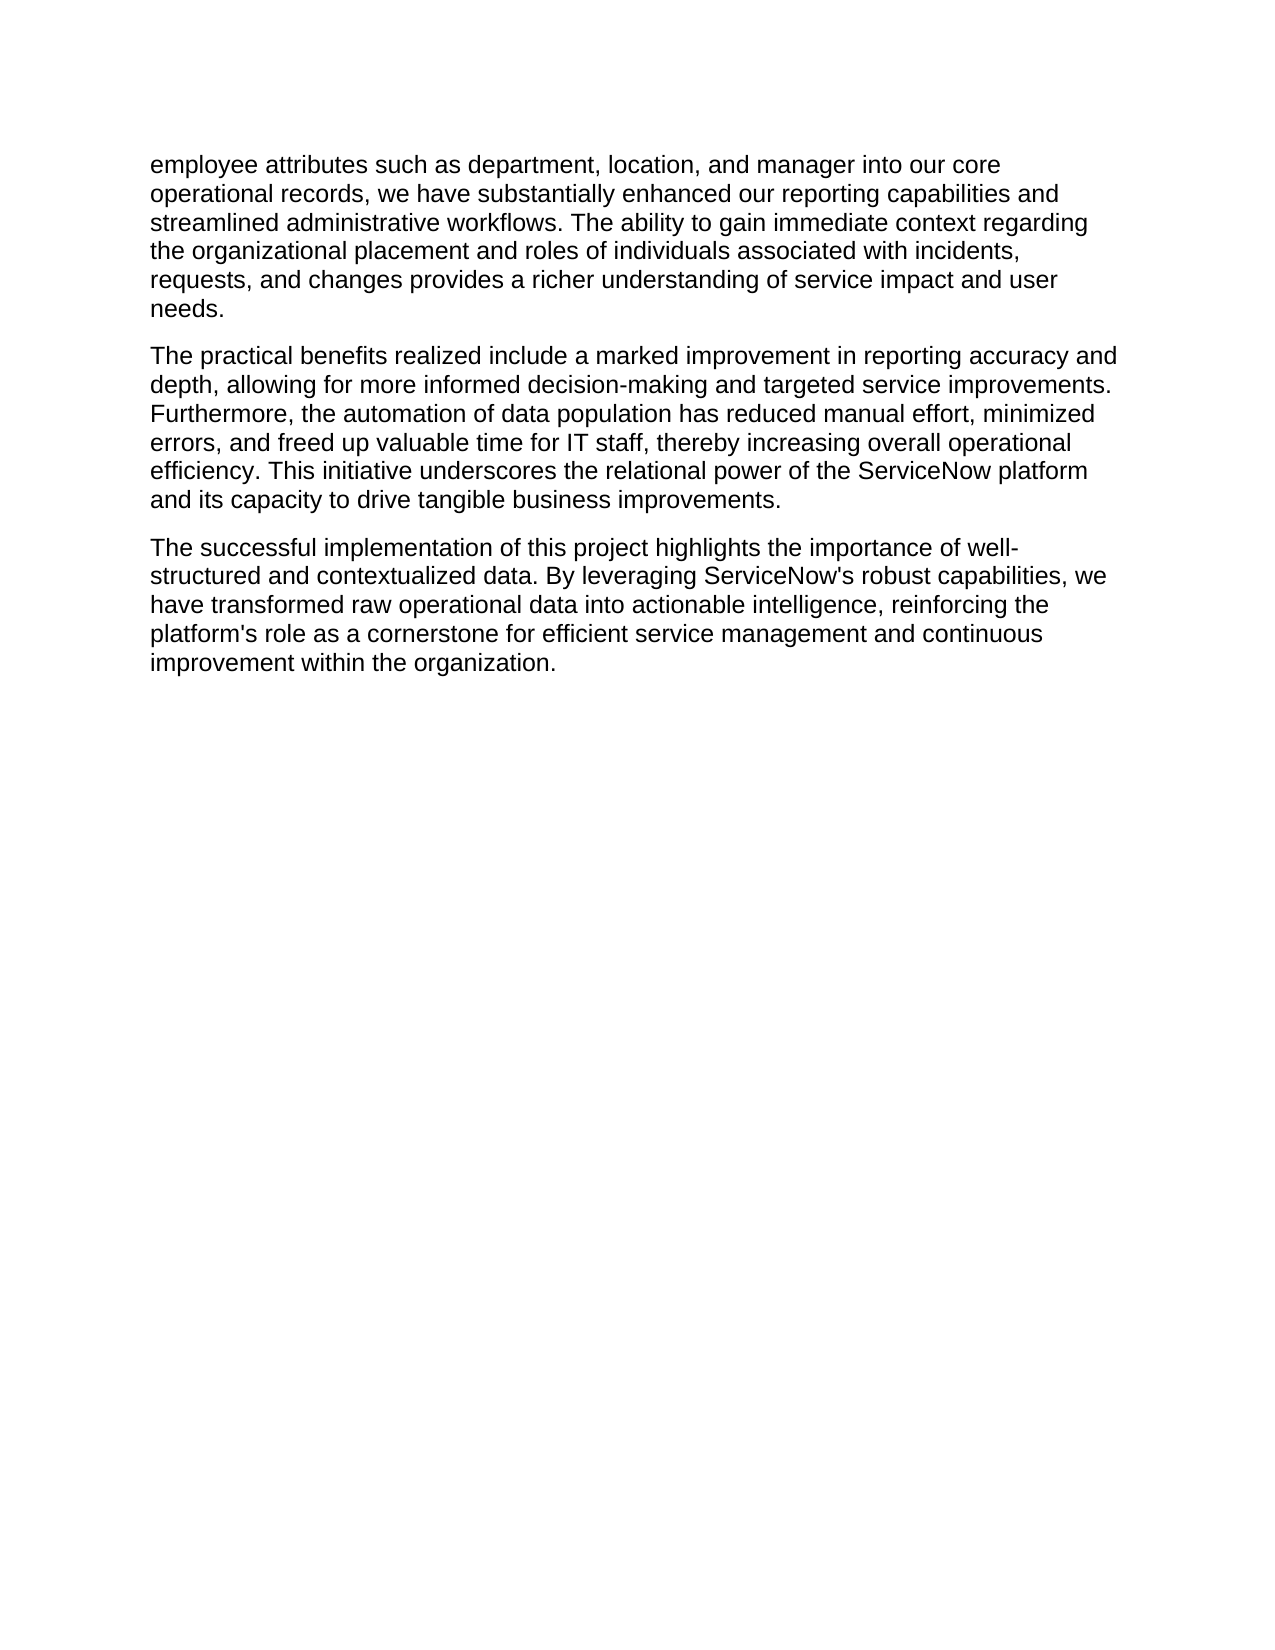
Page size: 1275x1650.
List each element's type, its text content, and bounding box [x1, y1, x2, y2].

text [150, 150, 1125, 322]
text The successful implementation of this project highlights the importance of well-structured and contextualized data. By leveraging ServiceNow's robust capabilities, we have transformed raw operational data into actionable intelligence, reinforcing the platform's role as a cornerstone for efficient service management and continuous improvement within the organization. [150, 532, 1125, 676]
text The practical benefits realized include a marked improvement in reporting accuracy and depth, allowing for more informed decision-making and targeted service improvements. Furthermore, the automation of data population has reduced manual effort, minimized errors, and freed up valuable time for IT staff, thereby increasing overall operational efficiency. This initiative underscores the relational power of the ServiceNow platform and its capacity to drive tangible business improvements. [150, 341, 1125, 514]
